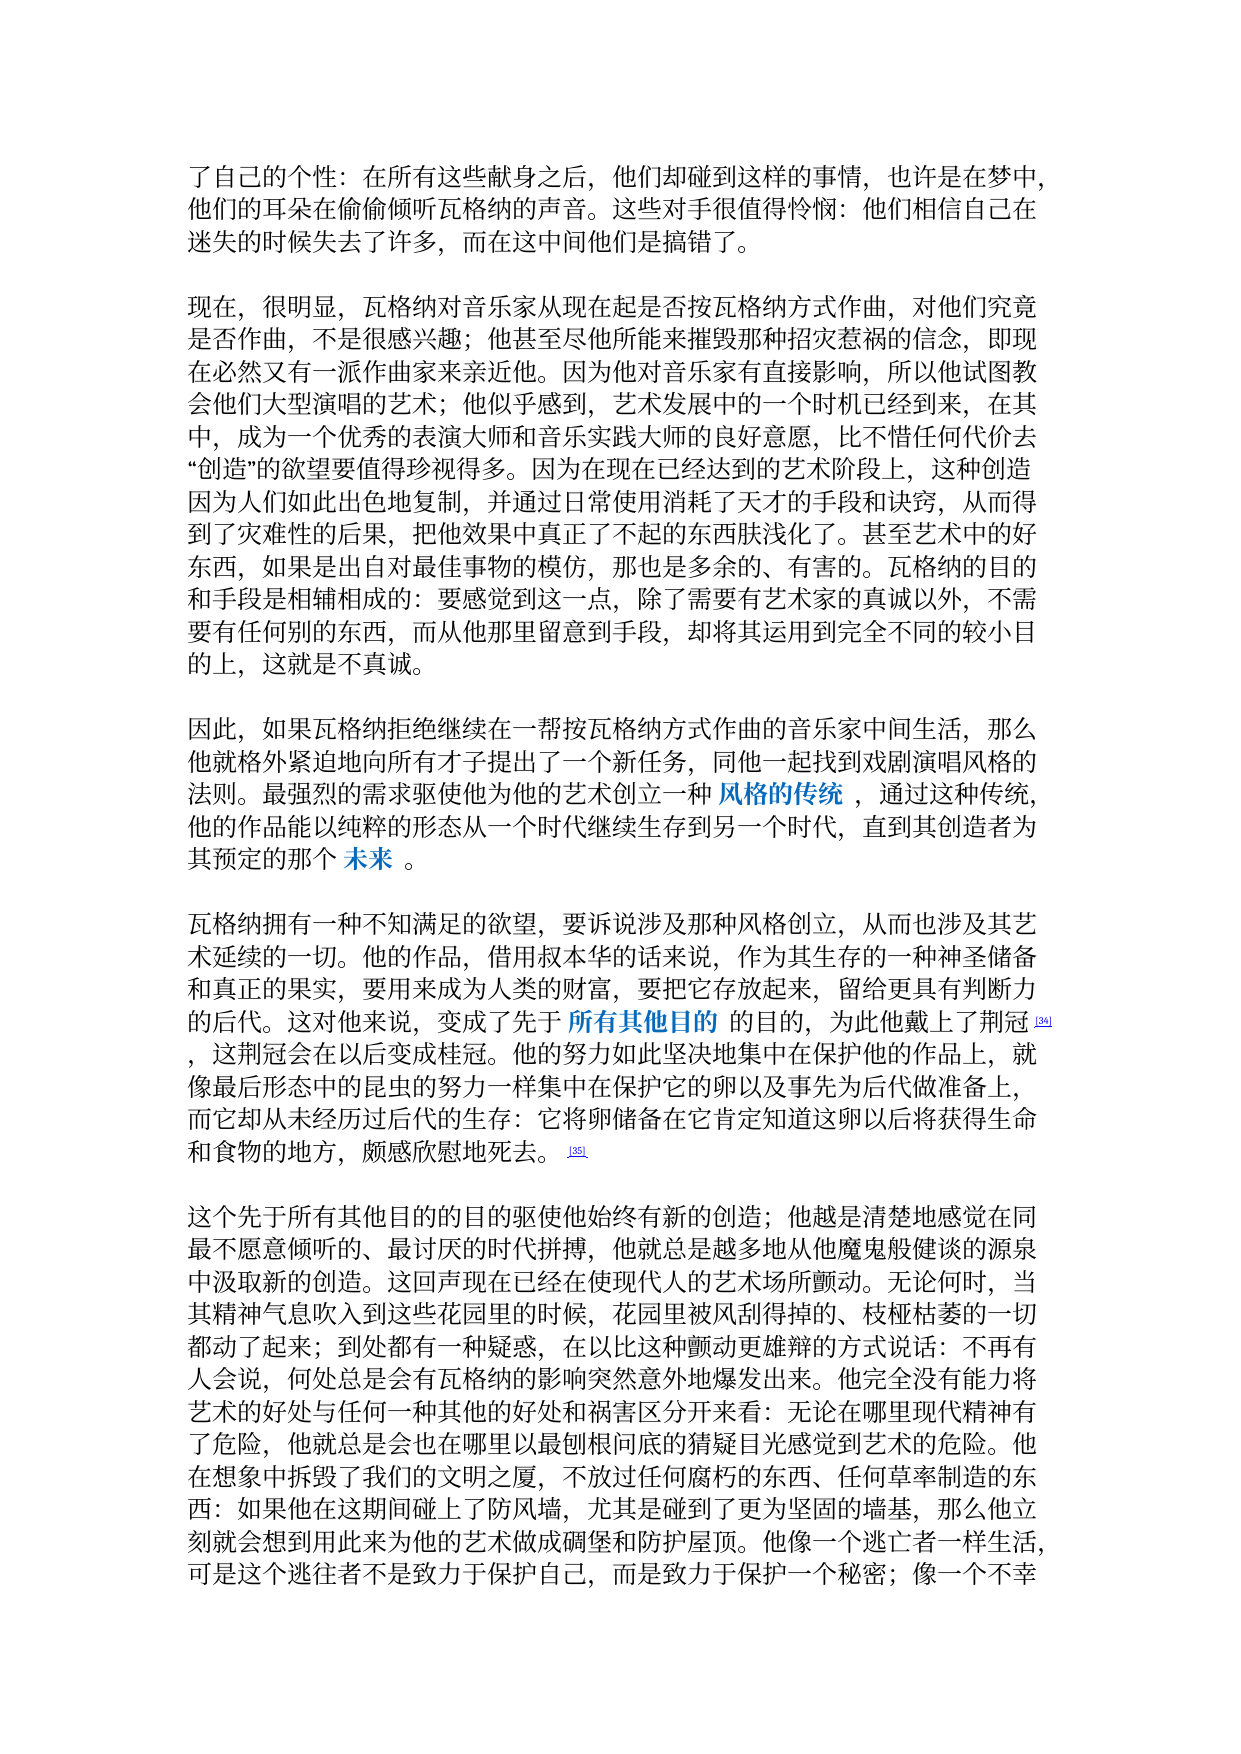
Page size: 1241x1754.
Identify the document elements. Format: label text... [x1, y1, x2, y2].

text 瓦格纳拥有一种不知满足的欲望，要诉说涉及那种风格创立，从而也涉及其艺术延续的一切。他的作品，借用叔本华的话来说，作为其生存的一种神圣储备和真正的果实，要用来成为人类的财富，要把它存放起来，留给更具有判断力的后代。这对他来说，变成了先于 所有其他目的 的目的，为此他戴上了荆冠 [34] ，这荆冠会在以后变成桂冠。他的努力如此坚决地集中在保护他的作品上，就像最后形态中的昆虫的努力一样集中在保护它的卵以及事先为后代做准备上，而它却从未经历过后代的生存：它将卵储备在它肯定知道这卵以后将获得生命和食物的地方，颇感欣慰地死去。 [35] [187, 909, 1053, 1169]
text 现在，很明显，瓦格纳对音乐家从现在起是否按瓦格纳方式作曲，对他们究竟是否作曲，不是很感兴趣；他甚至尽他所能来摧毁那种招灾惹祸的信念，即现在必然又有一派作曲家来亲近他。因为他对音乐家有直接影响，所以他试图教会他们大型演唱的艺术；他似乎感到，艺术发展中的一个时机已经到来，在其中，成为一个优秀的表演大师和音乐实践大师的良好意愿，比不惜任何代价去“创造”的欲望要值得珍视得多。因为在现在已经达到的艺术阶段上，这种创造因为人们如此出色地复制，并通过日常使用消耗了天才的手段和诀窍，从而得到了灾难性的后果，把他效果中真正了不起的东西肤浅化了。甚至艺术中的好东西，如果是出自对最佳事物的模仿，那也是多余的、有害的。瓦格纳的目的和手段是相辅相成的：要感觉到这一点，除了需要有艺术家的真诚以外，不需要有任何别的东西，而从他那里留意到手段，却将其运用到完全不同的较小目的上，这就是不真诚。 [187, 292, 1053, 682]
text 因此，如果瓦格纳拒绝继续在一帮按瓦格纳方式作曲的音乐家中间生活，那么他就格外紧迫地向所有才子提出了一个新任务，同他一起找到戏剧演唱风格的法则。最强烈的需求驱使他为他的艺术创立一种 风格的传统 ，通过这种传统，他的作品能以纯粹的形态从一个时代继续生存到另一个时代，直到其创造者为其预定的那个 未来 。 [187, 714, 1053, 877]
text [187, 162, 1053, 259]
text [187, 1202, 1053, 1592]
